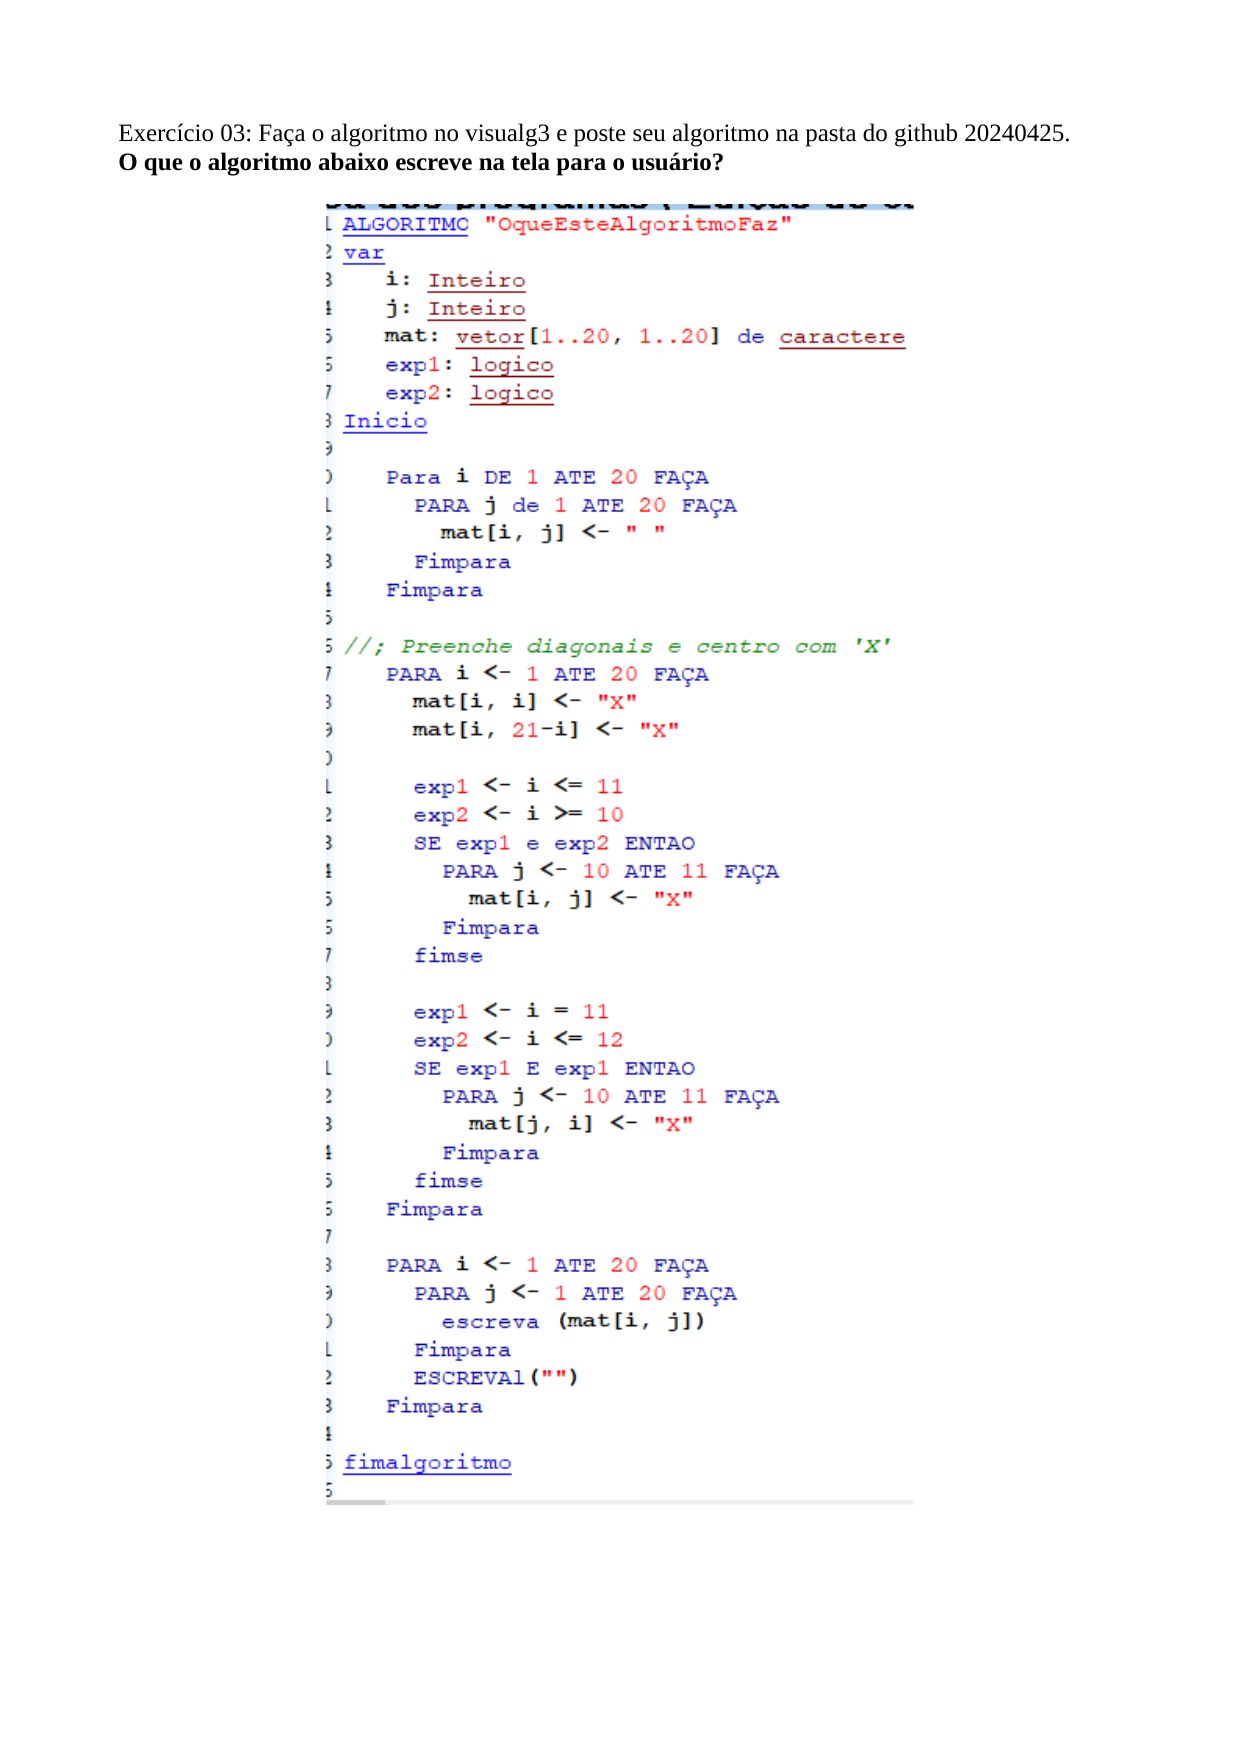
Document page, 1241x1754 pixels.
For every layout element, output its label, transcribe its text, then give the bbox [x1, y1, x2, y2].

text O que o algoritmo abaixo escreve na tela para o usuário? [118, 147, 1122, 176]
picture [326, 204, 914, 1505]
text Exercício 03: Faça o algoritmo no visualg3 e poste seu algoritmo na pasta do github 20240425. [118, 118, 1122, 147]
